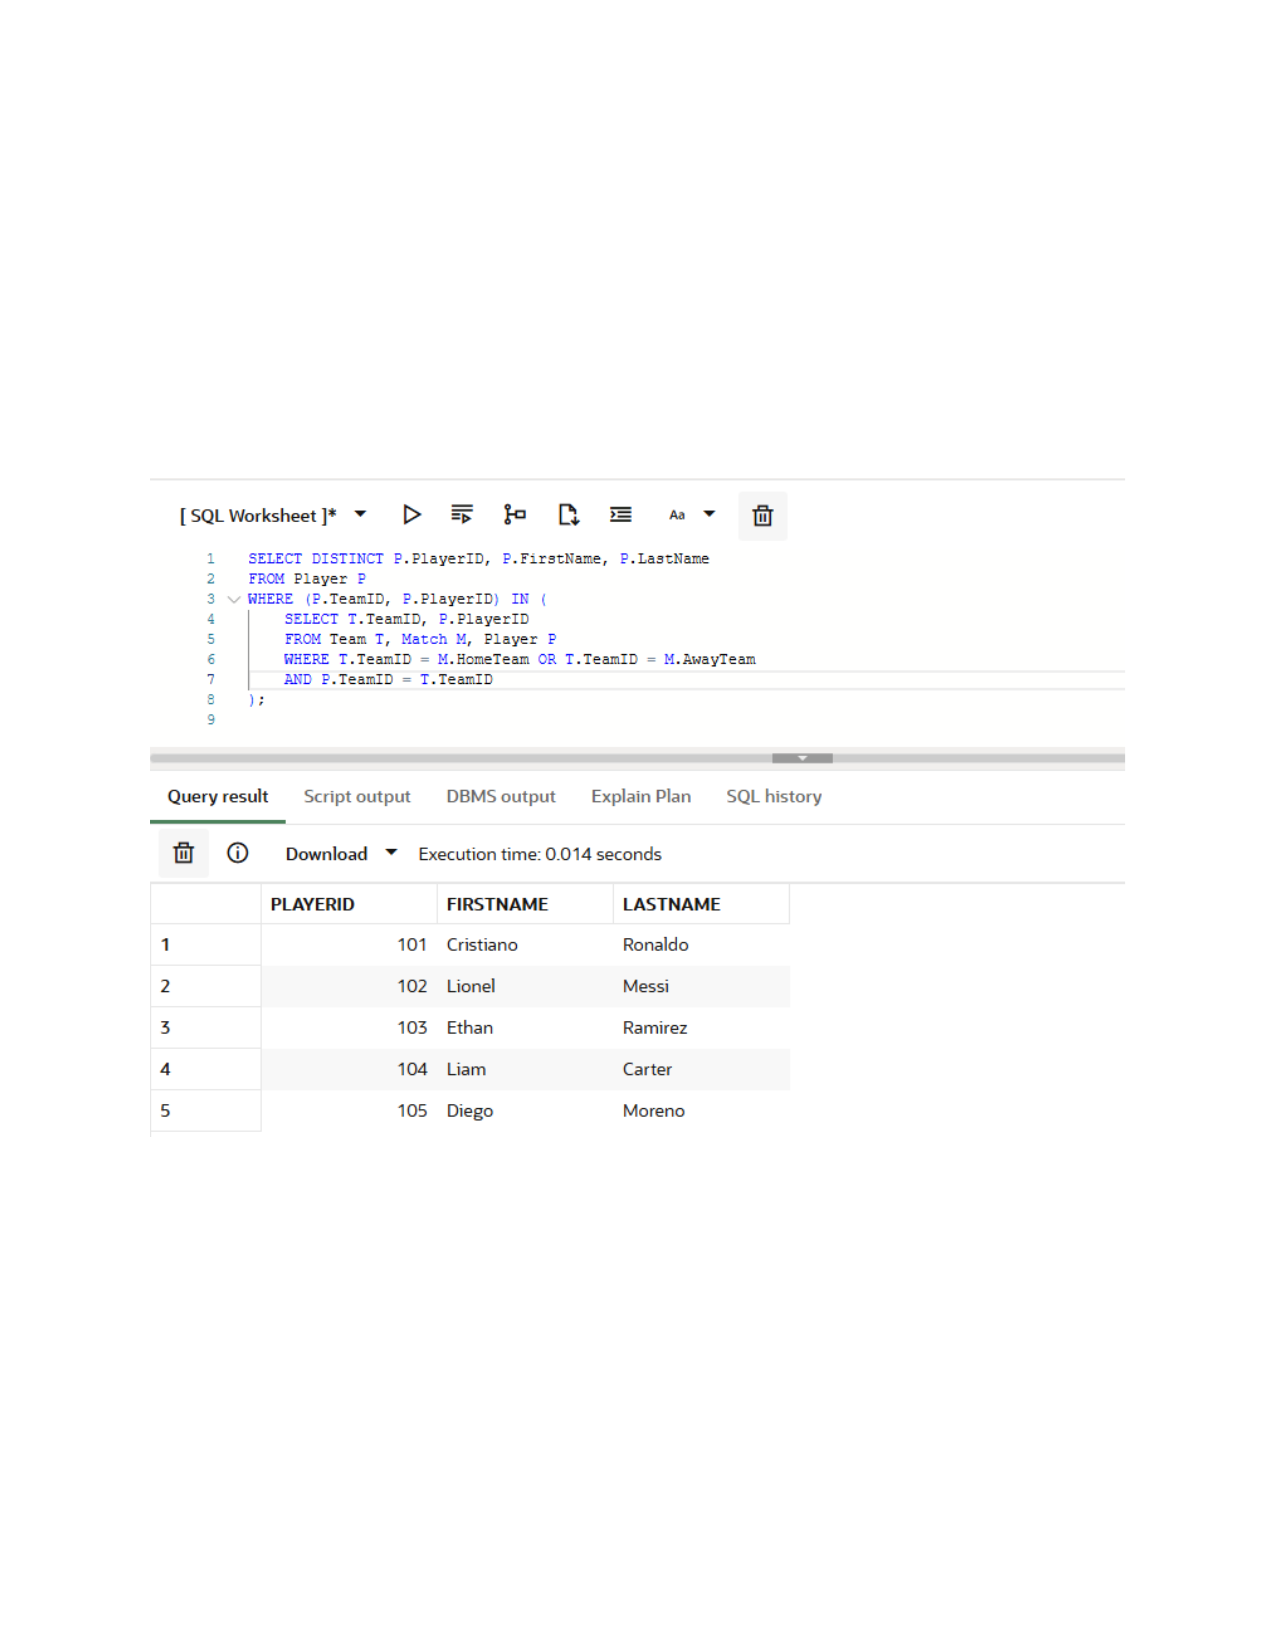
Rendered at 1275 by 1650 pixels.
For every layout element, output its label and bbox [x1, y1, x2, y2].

picture [150, 478, 1125, 1137]
